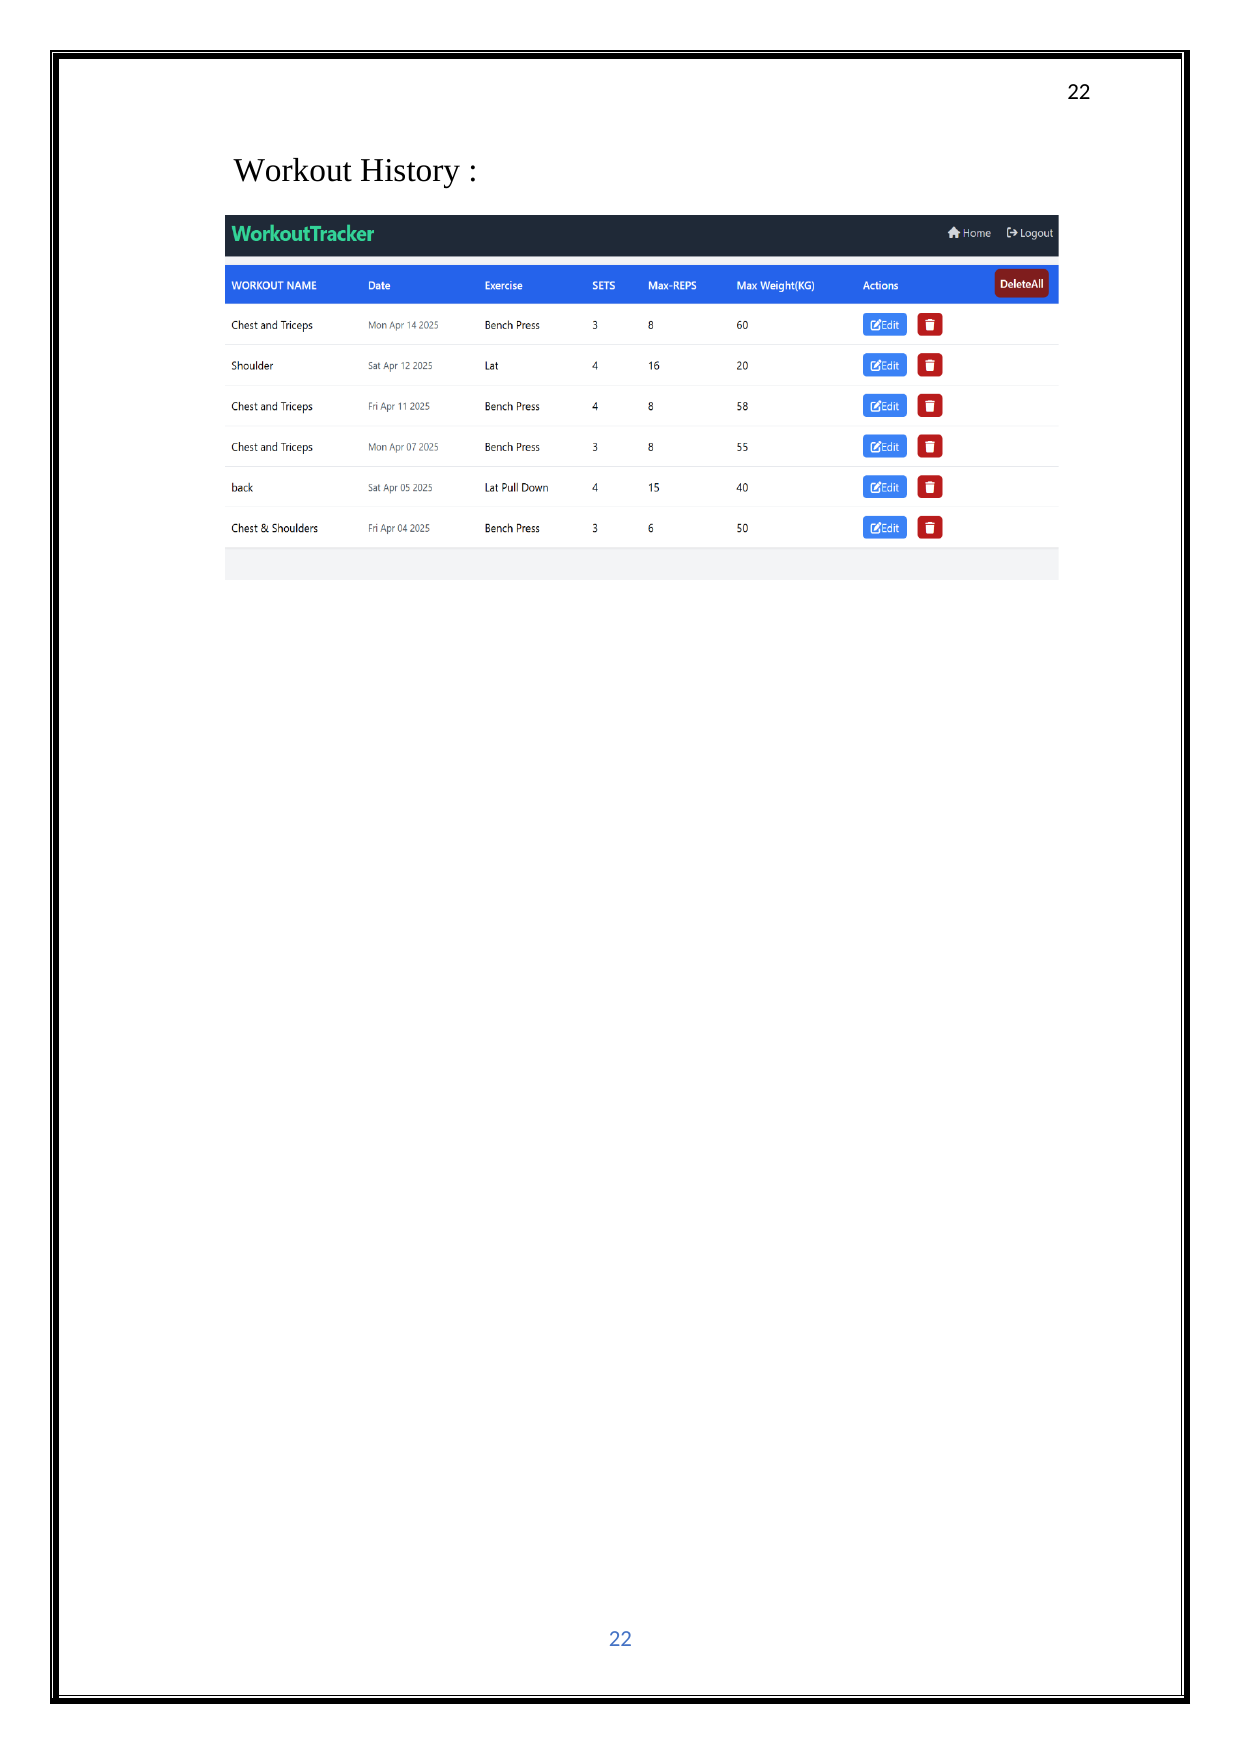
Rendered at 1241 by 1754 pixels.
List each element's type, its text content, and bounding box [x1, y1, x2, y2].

text Workout History : [150, 150, 1090, 188]
picture [225, 215, 1059, 580]
